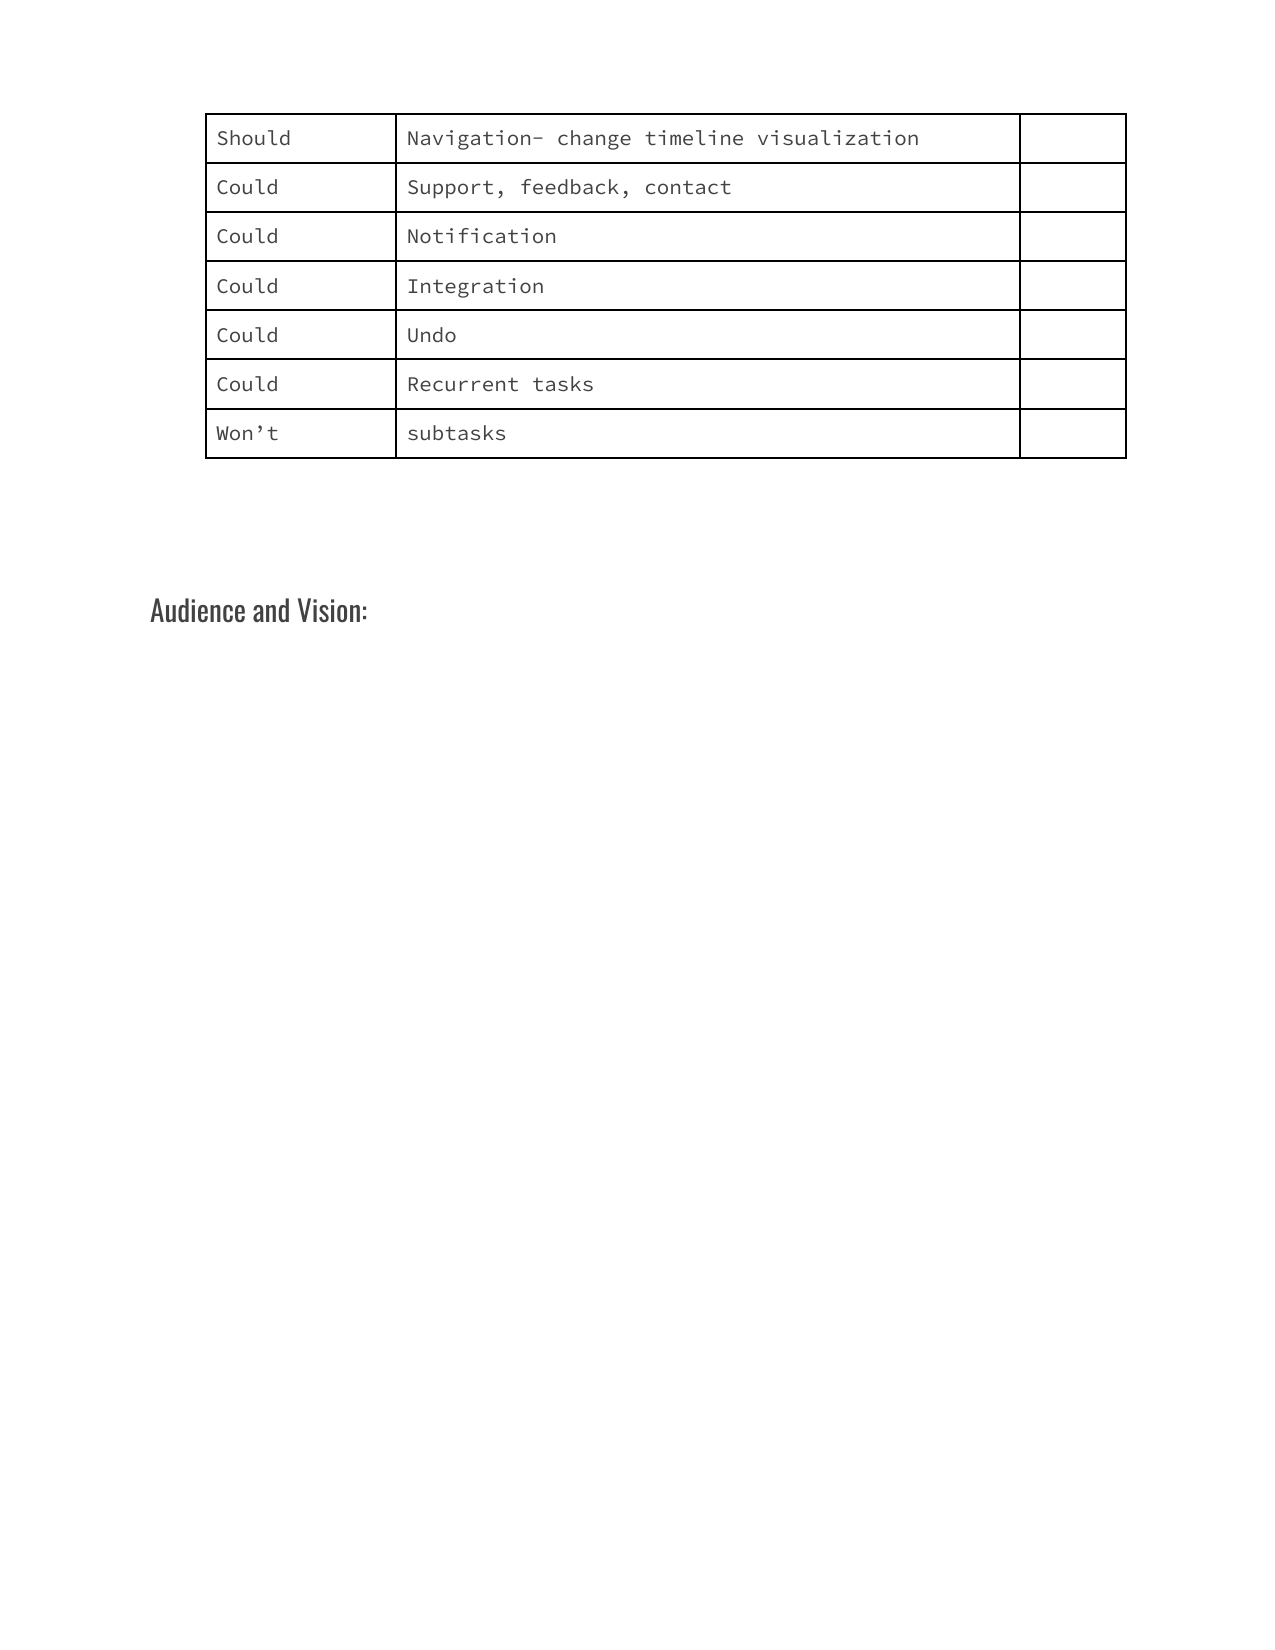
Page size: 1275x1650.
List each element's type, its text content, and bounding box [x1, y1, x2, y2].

table_cell Won’t [207, 410, 395, 457]
table_cell Could [207, 262, 395, 309]
table_cell Could [207, 164, 395, 211]
table_cell Integration [397, 262, 1019, 309]
table_cell Could [207, 213, 395, 260]
table_cell [1021, 164, 1125, 211]
table_cell [1021, 360, 1125, 407]
table_cell [1021, 410, 1125, 457]
table_cell [1021, 213, 1125, 260]
table_cell Could [207, 360, 395, 407]
table_cell Notification [397, 213, 1019, 260]
table_cell Undo [397, 311, 1019, 358]
table_cell Could [207, 311, 395, 358]
table_cell Should [207, 115, 395, 162]
table_cell [1021, 262, 1125, 309]
table_cell [1021, 115, 1125, 162]
table_cell Support, feedback, contact [397, 164, 1019, 211]
table_cell subtasks [397, 410, 1019, 457]
table_cell Recurrent tasks [397, 360, 1019, 407]
table_cell Navigation- change timeline visualization [397, 115, 1019, 162]
subtitle Audience and Vision: [150, 587, 1125, 631]
table_cell [1021, 311, 1125, 358]
